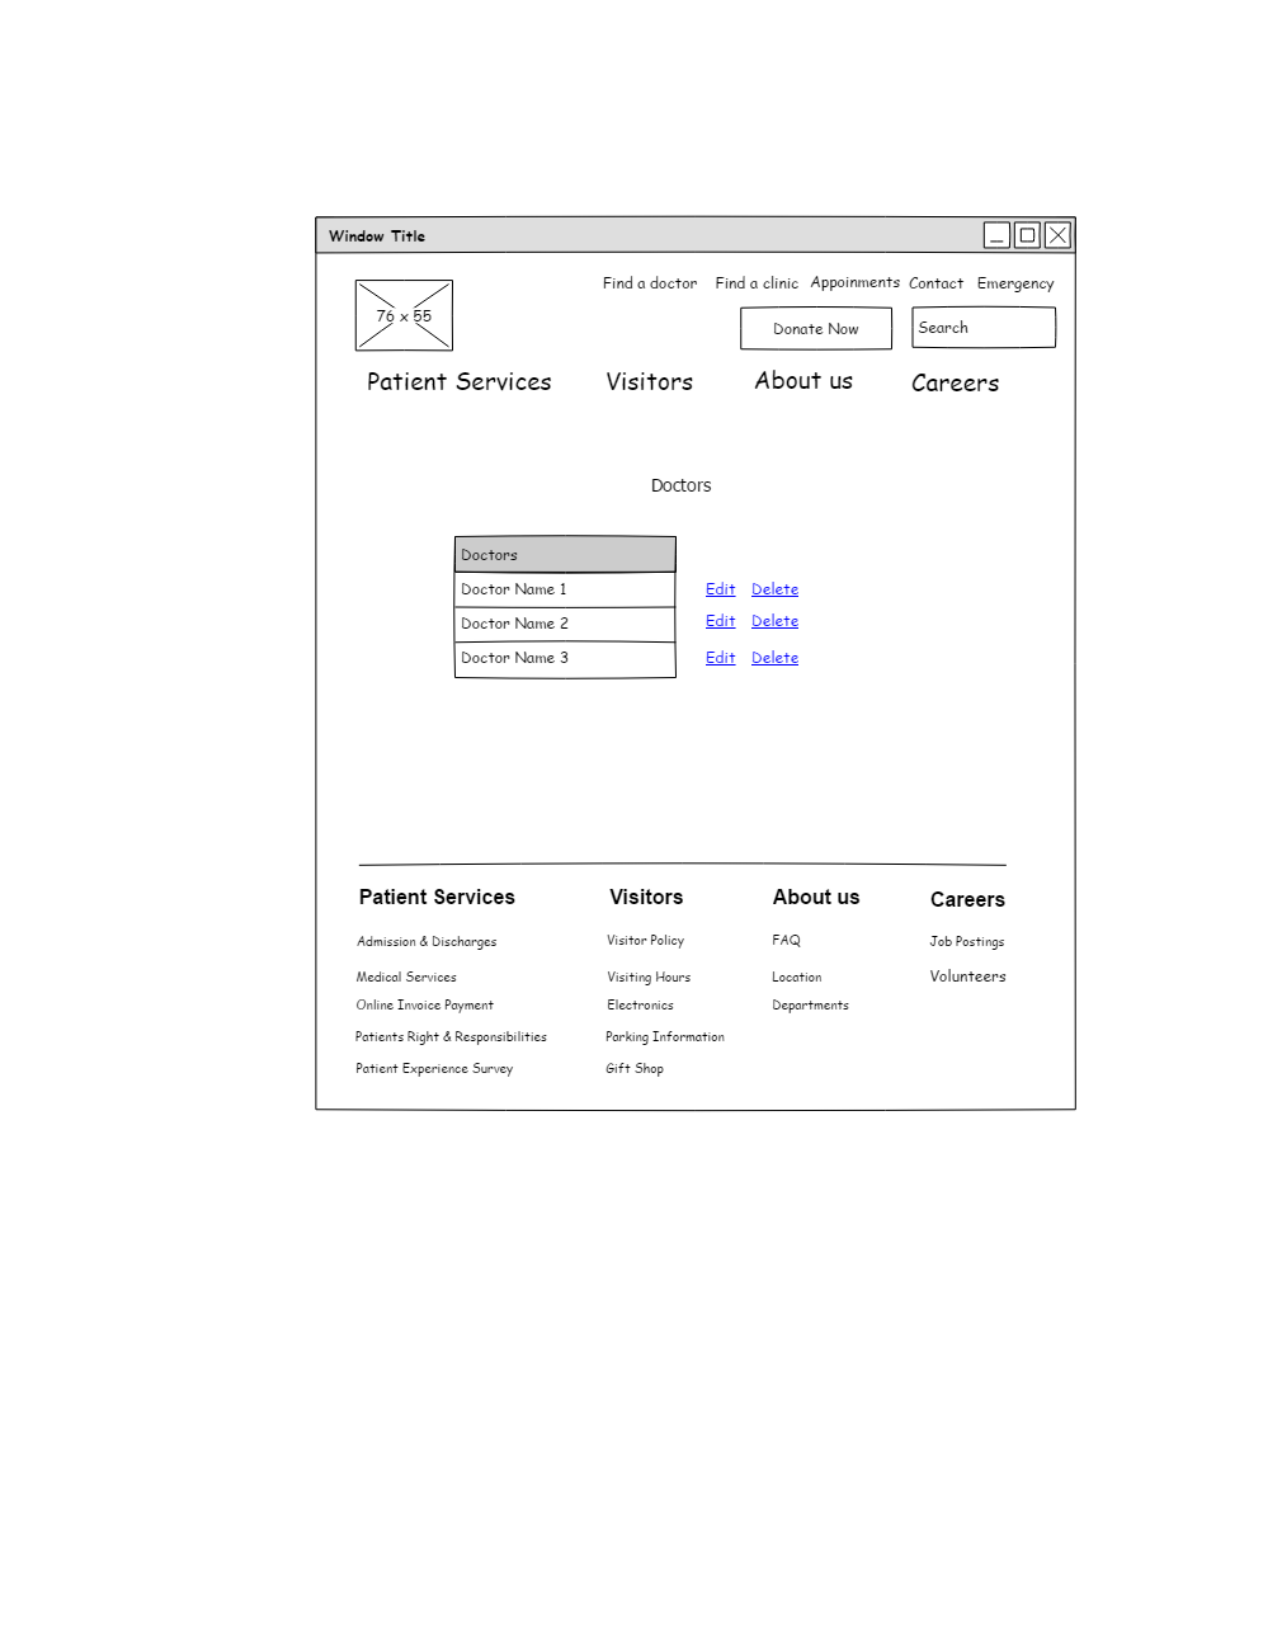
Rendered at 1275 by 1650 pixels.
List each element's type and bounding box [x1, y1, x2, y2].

picture [150, 150, 1125, 1181]
